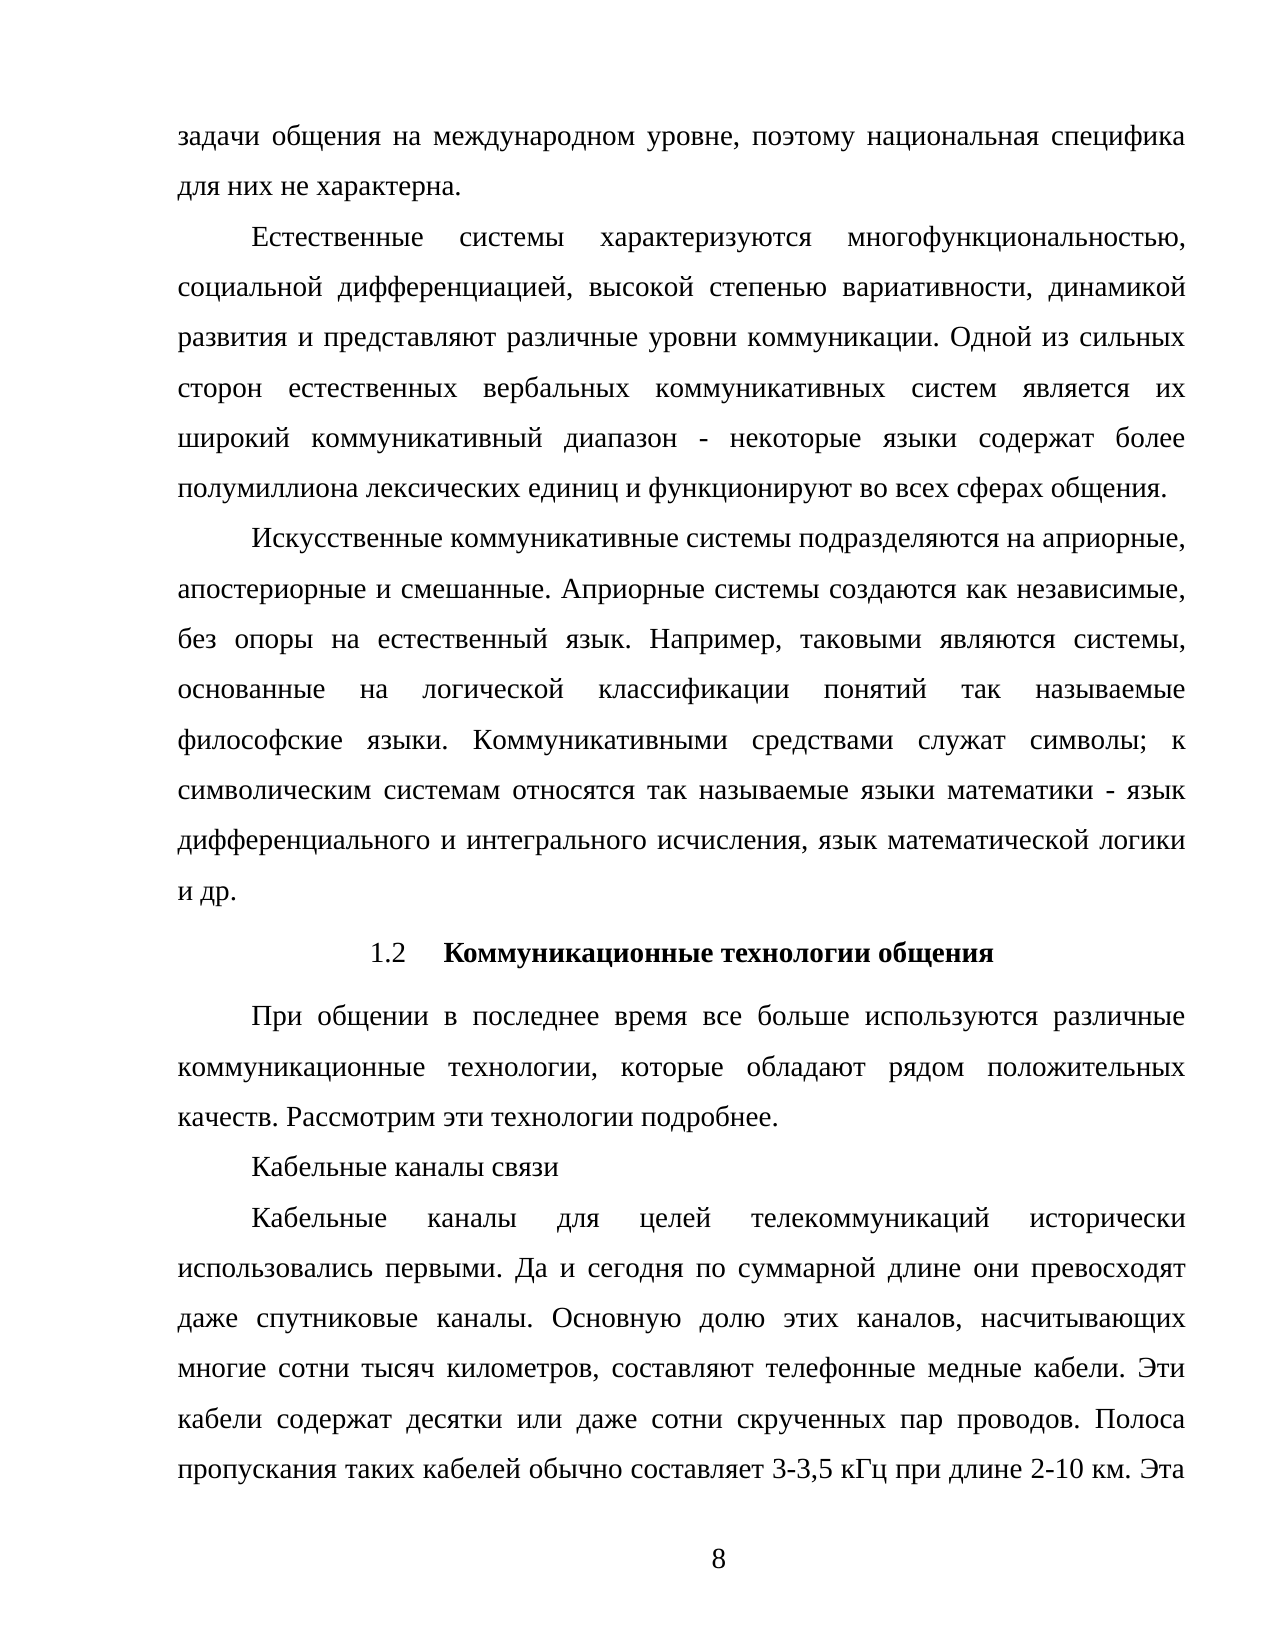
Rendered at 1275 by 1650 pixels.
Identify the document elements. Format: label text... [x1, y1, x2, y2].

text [177, 1200, 1186, 1485]
subtitle Коммуникационные технологии общения [177, 936, 1186, 969]
text Искусственные коммуникативные системы подразделяются на априорные, апостериорные и смешанные. Априорные системы создаются как независимые, без опоры на естественный язык. Например, таковыми являются системы, основанные на логической классификации понятий так называемые философские языки. Коммуникативными средствами служат символы; к символическим системам относятся так называемые языки математики - язык дифференциального и интегрального исчисления, язык математической логики и др. [177, 521, 1186, 906]
text Естественные системы характеризуются многофункциональностью, социальной дифференциацией, высокой степенью вариативности, динамикой развития и представляют различные уровни коммуникации. Одной из сильных сторон естественных вербальных коммуникативных систем является их широкий коммуникативный диапазон - некоторые языки содержат более полумиллиона лексических единиц и функционируют во всех сферах общения. [177, 219, 1186, 504]
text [177, 118, 1186, 202]
text При общении в последнее время все больше используются различные коммуникационные технологии, которые обладают рядом положительных качеств. Рассмотрим эти технологии подробнее. [177, 998, 1186, 1133]
text Кабельные каналы связи [177, 1149, 1186, 1183]
